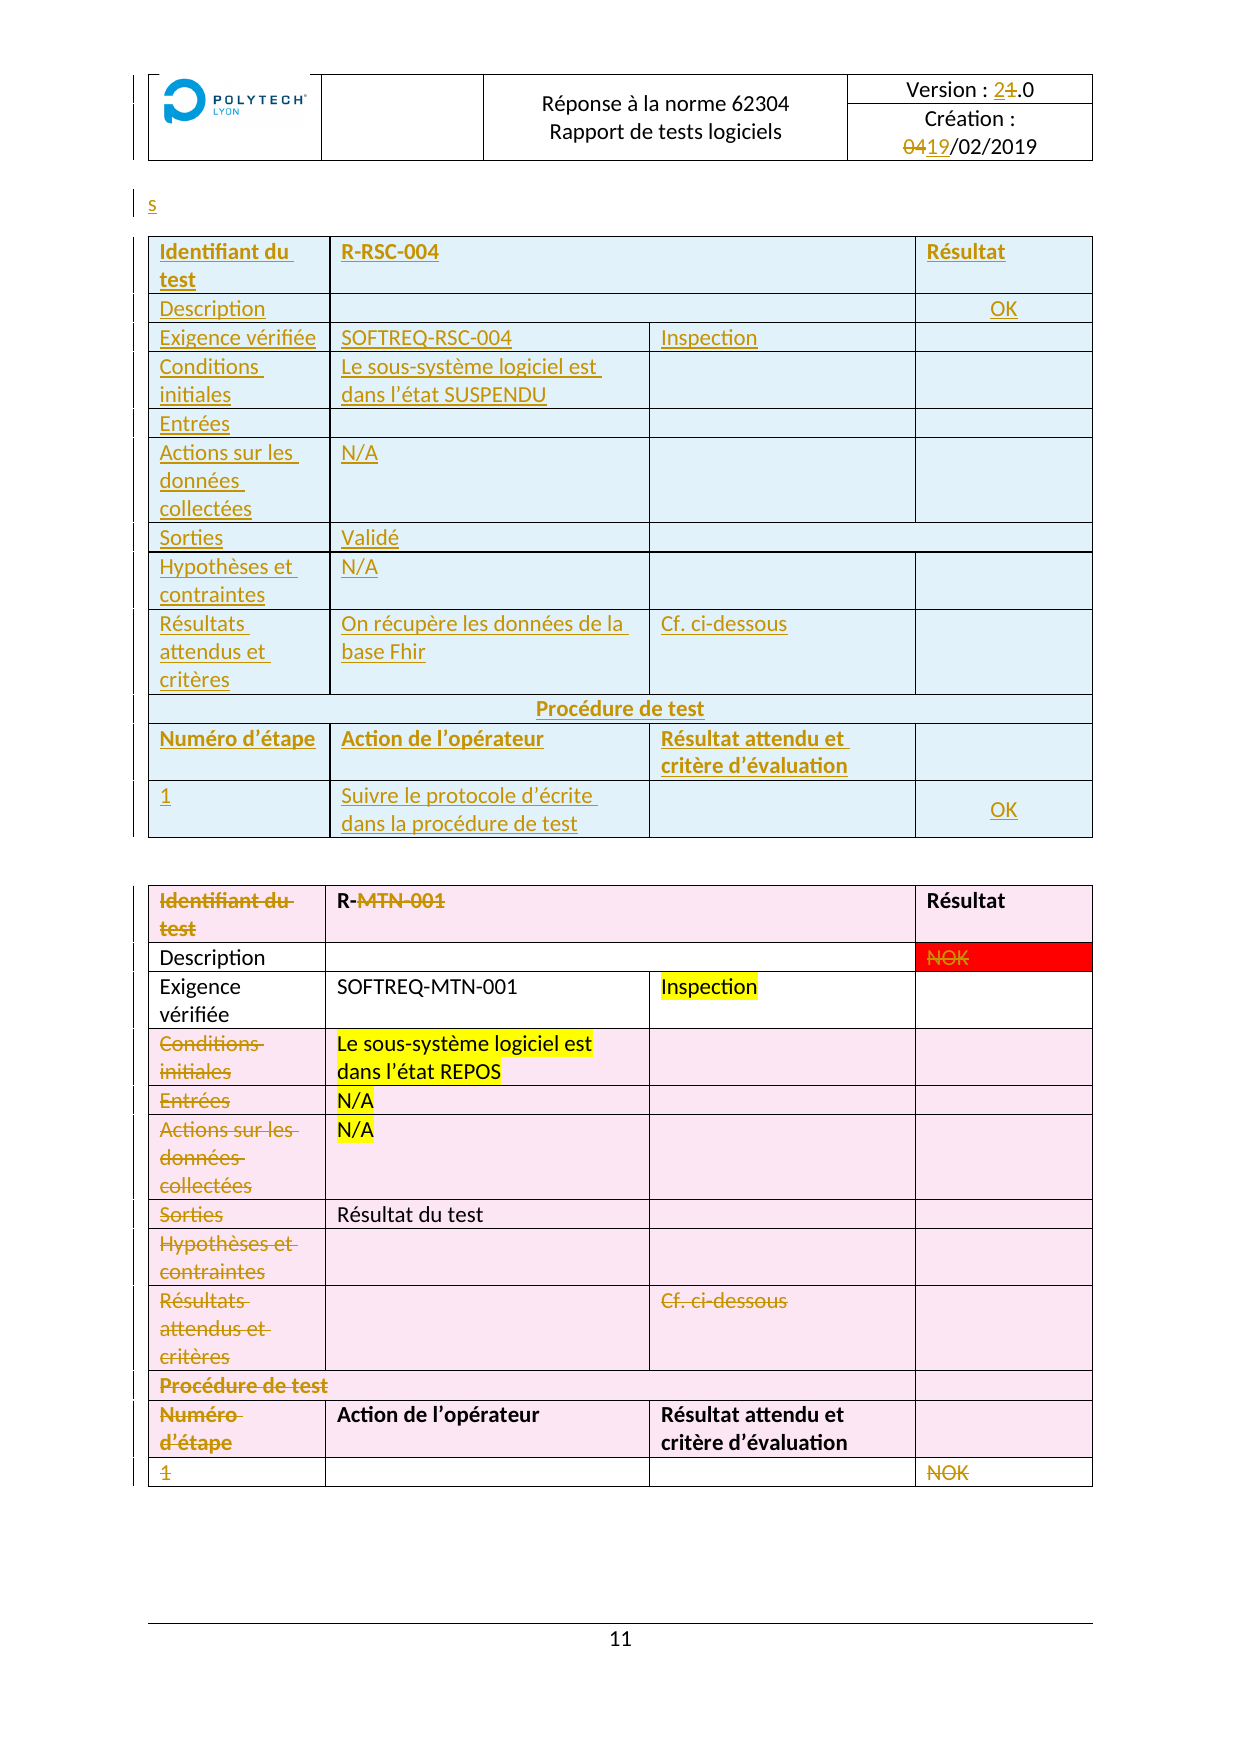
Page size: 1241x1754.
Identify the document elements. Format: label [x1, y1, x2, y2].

table_cell [650, 1458, 915, 1486]
table_cell [326, 1458, 649, 1486]
table_cell [149, 972, 325, 1028]
table_cell [149, 1458, 325, 1486]
table_cell [149, 943, 325, 971]
table_cell [916, 943, 1092, 971]
table_cell [916, 972, 1092, 1028]
table_cell [326, 943, 915, 971]
table_cell [326, 972, 649, 1028]
picture [159, 74, 310, 128]
table_cell [916, 1458, 1092, 1486]
table_cell [650, 972, 915, 1028]
